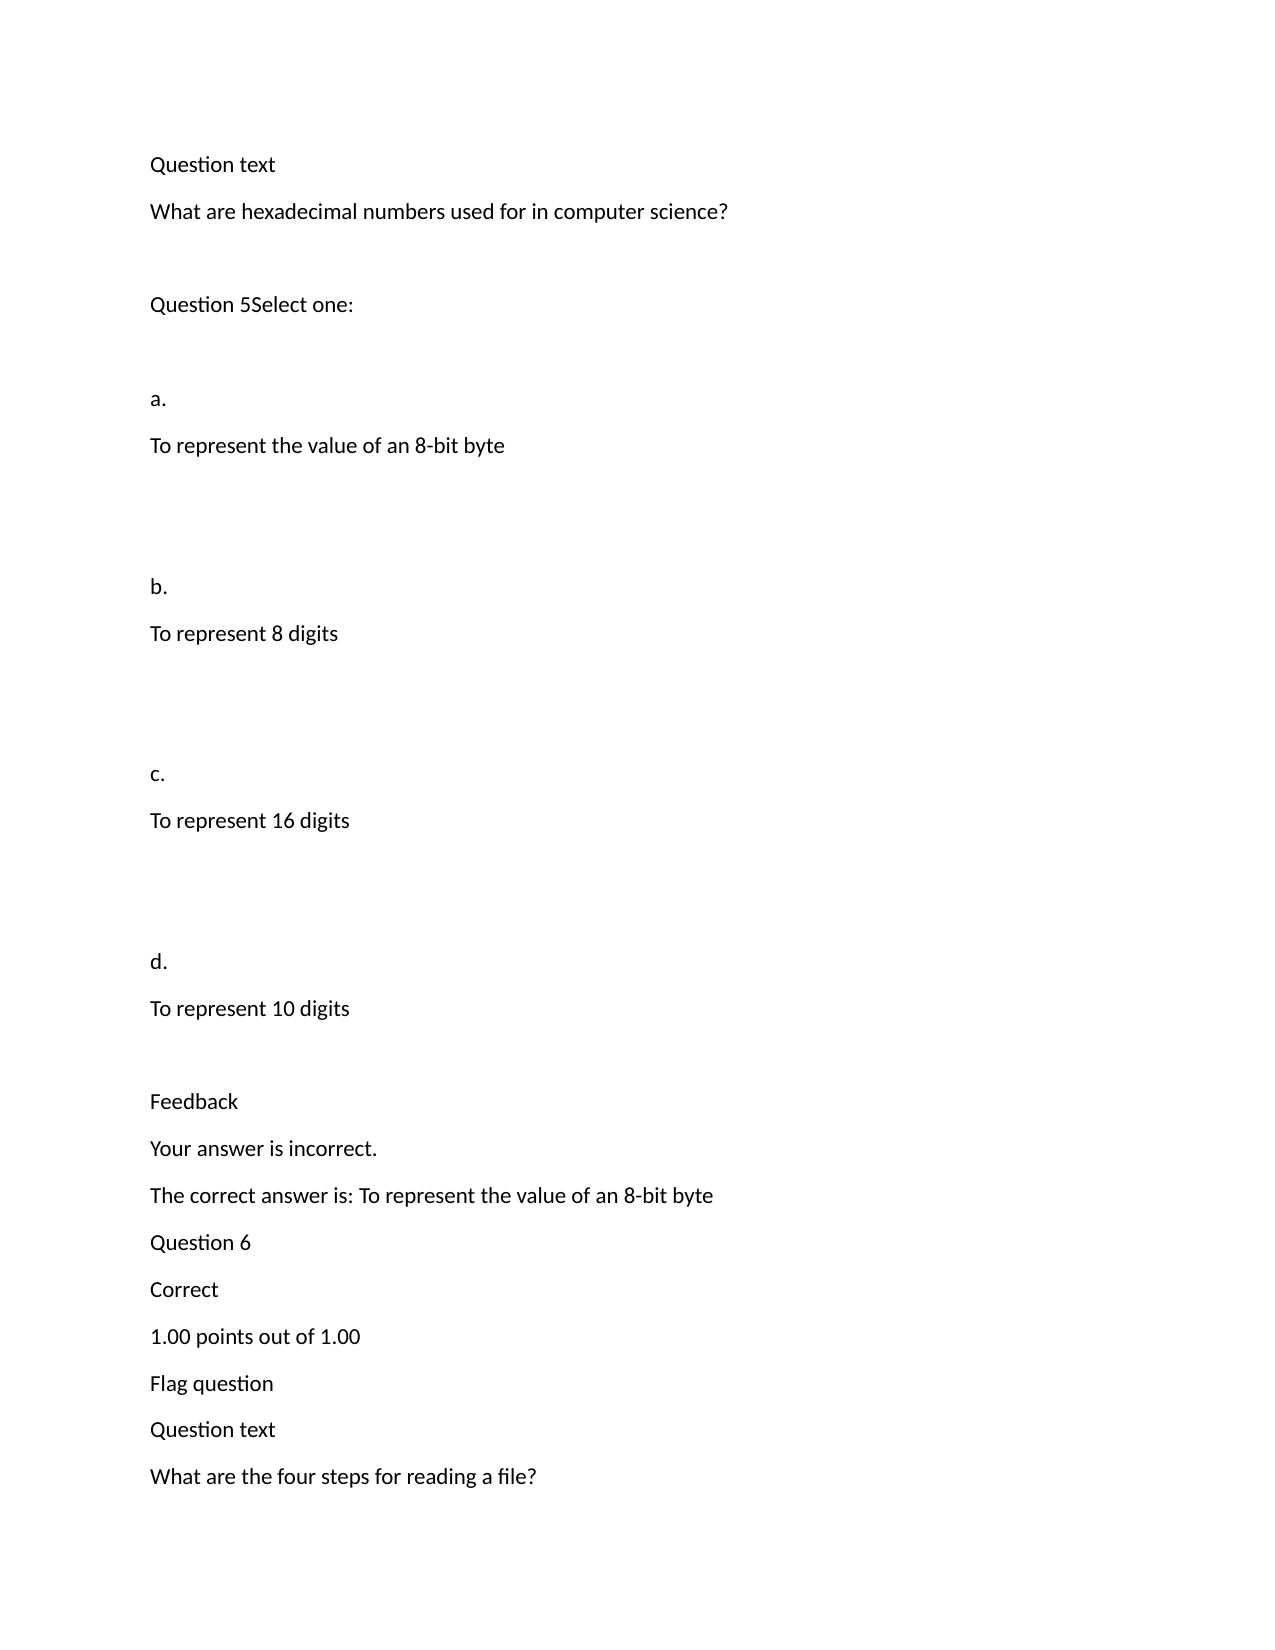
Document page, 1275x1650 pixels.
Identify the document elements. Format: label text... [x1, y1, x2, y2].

text Correct [150, 1275, 1125, 1303]
text b. [150, 572, 1125, 600]
text Feedback [150, 1087, 1125, 1116]
text c. [150, 759, 1125, 787]
text To represent the value of an 8-bit byte [150, 431, 1125, 459]
text Flag question [150, 1369, 1125, 1397]
text Question text [150, 150, 1125, 178]
text To represent 10 digits [150, 994, 1125, 1022]
text To represent 8 digits [150, 619, 1125, 647]
text What are the four steps for reading a file? [150, 1462, 1125, 1491]
text Question 6 [150, 1228, 1125, 1256]
text Question 5Select one: [150, 291, 1125, 319]
text Question text [150, 1416, 1125, 1444]
text To represent 16 digits [150, 806, 1125, 834]
text a. [150, 384, 1125, 412]
text The correct answer is: To represent the value of an 8-bit byte [150, 1181, 1125, 1209]
text What are hexadecimal numbers used for in computer science? [150, 197, 1125, 225]
text 1.00 points out of 1.00 [150, 1322, 1125, 1350]
text d. [150, 947, 1125, 975]
text Your answer is incorrect. [150, 1134, 1125, 1162]
